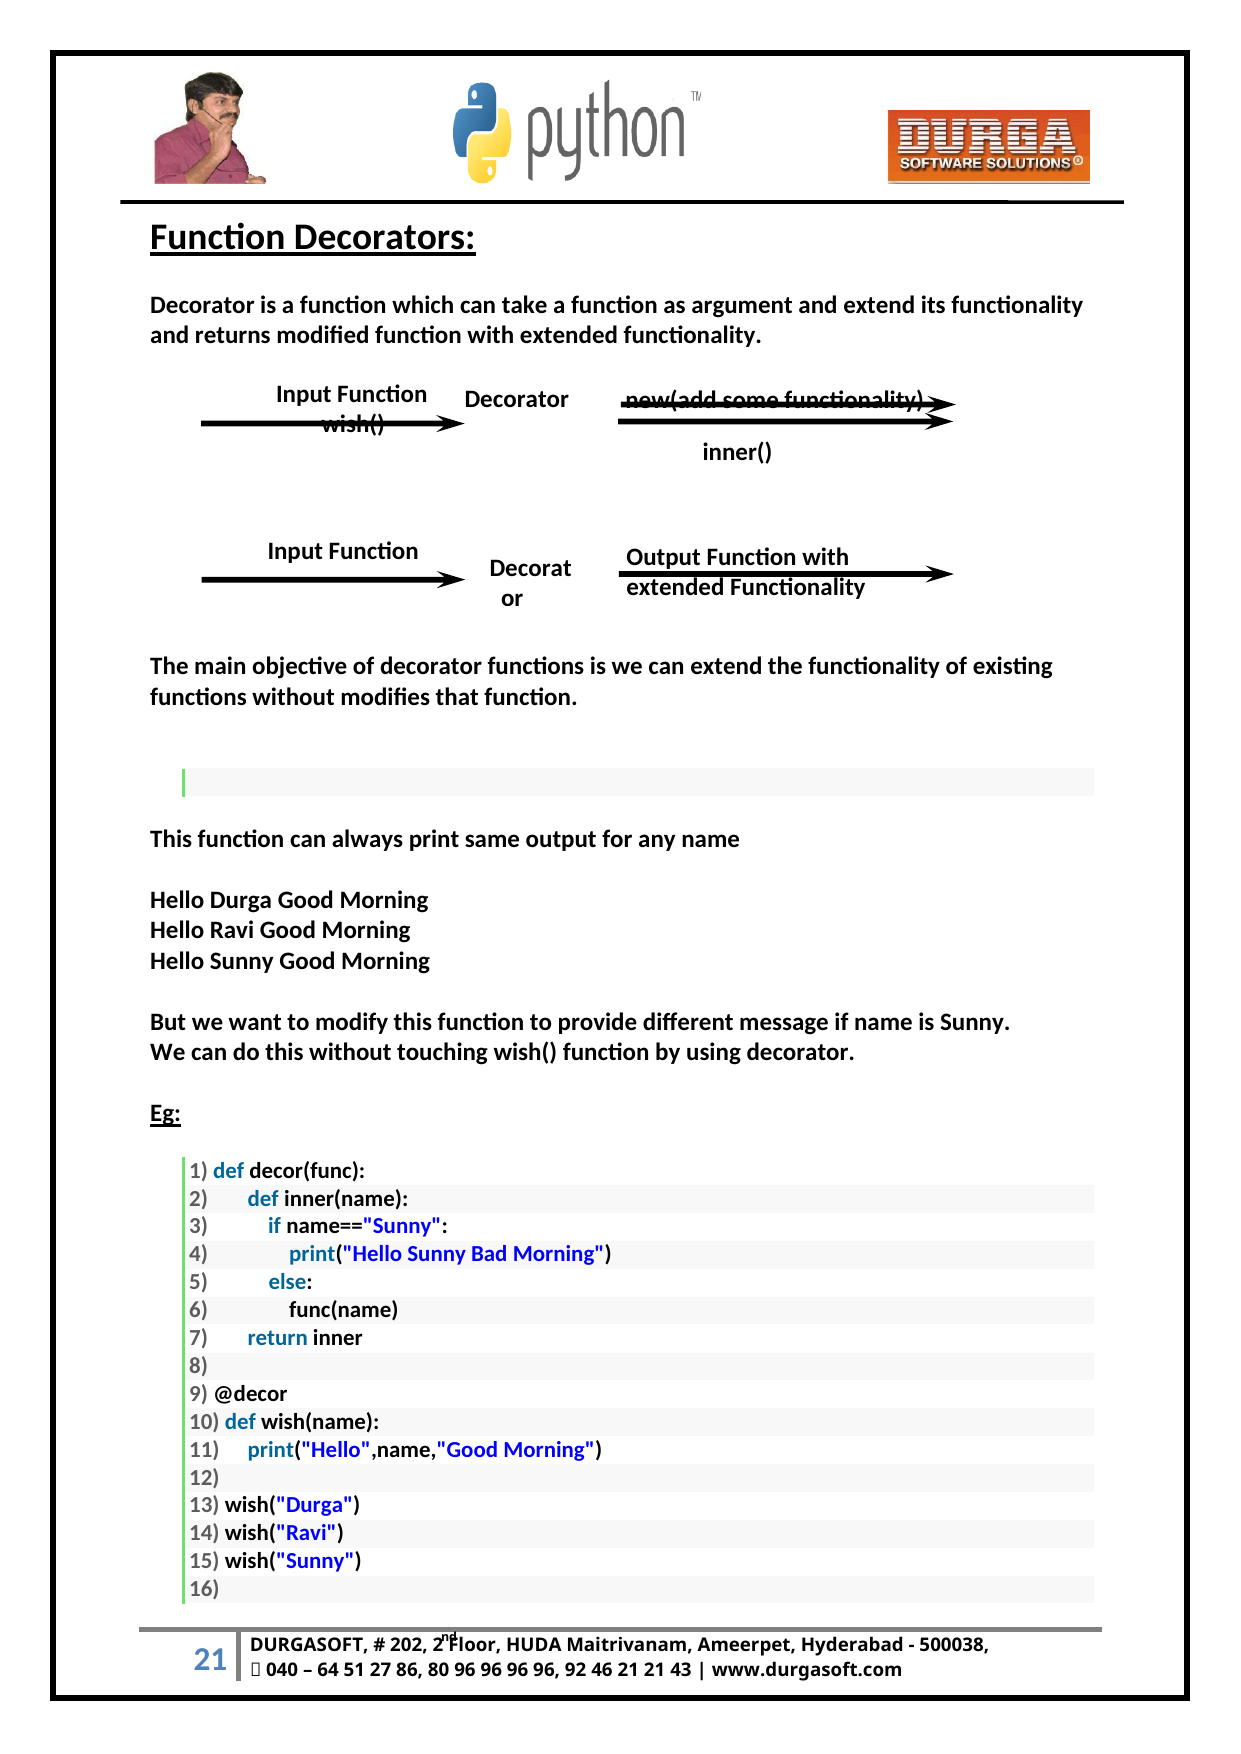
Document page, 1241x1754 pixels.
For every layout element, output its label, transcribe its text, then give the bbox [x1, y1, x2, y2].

table_header 1) def decor(func): [185, 1157, 1094, 1185]
text Decorator is a function which can take a function as argument and extend its functionality and returns modified function with extended functionality. [150, 289, 1109, 350]
table_cell 12) [185, 1464, 1094, 1492]
table_cell 2) def inner(name): [185, 1185, 1094, 1213]
text Eg: [150, 1097, 1109, 1128]
text new(add some functionality) inner() [625, 384, 992, 466]
text Hello Durga Good Morning Hello Ravi Good Morning Hello Sunny Good Morning [150, 884, 432, 975]
text Function Decorators: [150, 213, 1109, 258]
table_cell 13) wish("Durga") [185, 1492, 1094, 1520]
picture [153, 72, 267, 184]
text Input Function wish() [276, 379, 429, 439]
table_cell 4) print("Hello Sunny Bad Morning") [185, 1241, 1094, 1269]
text But we want to modify this function to provide different message if name is Sunny. We can do this without touching wish() function by using decorator. [150, 1006, 1024, 1067]
text The main objective of decorator functions is we can extend the functionality of existing functions without modifies that function. [150, 650, 1109, 711]
table_cell 10) def wish(name): [185, 1408, 1094, 1436]
table_cell 15) wish("Sunny") [185, 1548, 1094, 1576]
text This function can always print same output for any name [150, 823, 1109, 853]
table_cell 7) return inner [185, 1325, 1094, 1352]
table_cell 5) else: [185, 1269, 1094, 1297]
table_cell 11) print("Hello",name,"Good Morning") [185, 1436, 1094, 1464]
table_cell 8) [185, 1353, 1094, 1380]
text Output Function with extended Functionality [626, 541, 867, 602]
picture [452, 79, 702, 184]
table_cell 3) if name=="Sunny": [185, 1213, 1094, 1241]
table_cell 16) [185, 1576, 1094, 1603]
text Input Function [267, 535, 423, 566]
table_cell 6) func(name) [185, 1297, 1094, 1324]
table_cell 9) @decor [185, 1380, 1094, 1408]
table_cell 14) wish("Ravi") [185, 1520, 1094, 1548]
picture [887, 110, 1090, 184]
